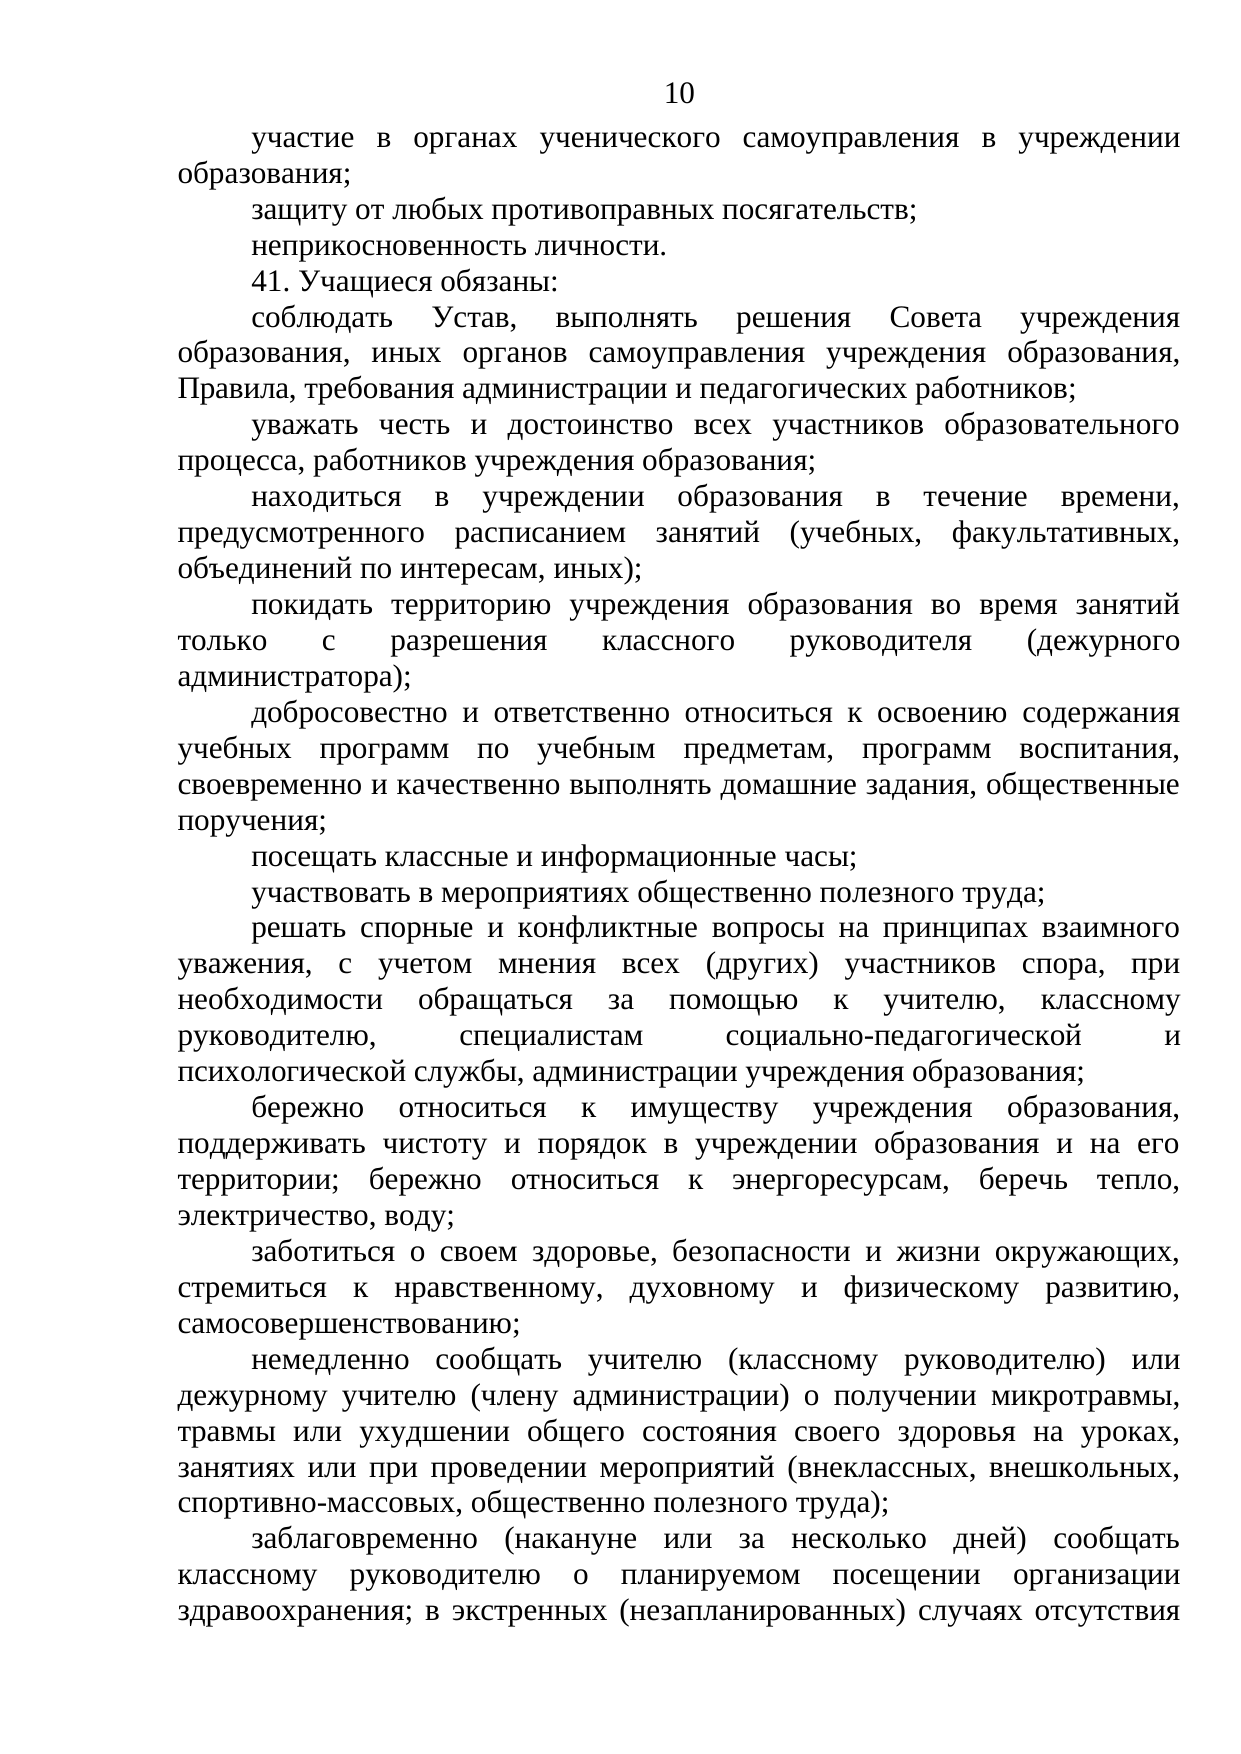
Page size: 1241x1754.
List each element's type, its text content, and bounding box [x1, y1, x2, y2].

text покидать территорию учреждения образования во время занятий только с разрешения классного руководителя (дежурного администратора); [177, 585, 1181, 693]
text находиться в учреждении образования в течение времени, предусмотренного расписанием занятий (учебных, факультативных, объединений по интересам, иных); [177, 477, 1181, 585]
text решать спорные и конфликтные вопросы на принципах взаимного уважения, с учетом мнения всех (других) участников спора, при необходимости обращаться за помощью к учителю, классному руководителю, специалистам социально-педагогической и психологической службы, администрации учреждения образования; [177, 909, 1181, 1088]
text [177, 1520, 1181, 1627]
text посещать классные и информационные часы; [177, 837, 1181, 873]
text добросовестно и ответственно относиться к освоению содержания учебных программ по учебным предметам, программ воспитания, своевременно и качественно выполнять домашние задания, общественные поручения; [177, 693, 1181, 837]
text заботиться о своем здоровье, безопасности и жизни окружающих, стремиться к нравственному, духовному и физическому развитию, самосовершенствованию; [177, 1232, 1181, 1340]
text участие в органах ученического самоуправления в учреждении образования; [177, 118, 1181, 190]
text немедленно сообщать учителю (классному руководителю) или дежурному учителю (члену администрации) о получении микротравмы, травмы или ухудшении общего состояния своего здоровья на уроках, занятиях или при проведении мероприятий (внеклассных, внешкольных, спортивно-массовых, общественно полезного труда); [177, 1340, 1181, 1520]
text 41. Учащиеся обязаны: [177, 262, 1181, 298]
text соблюдать Устав, выполнять решения Совета учреждения образования, иных органов самоуправления учреждения образования, Правила, требования администрации и педагогических работников; [177, 298, 1181, 406]
text защиту от любых противоправных посягательств; [177, 190, 1181, 226]
text бережно относиться к имуществу учреждения образования, поддерживать чистоту и порядок в учреждении образования и на его территории; бережно относиться к энергоресурсам, беречь тепло, электричество, воду; [177, 1088, 1181, 1232]
text участвовать в мероприятиях общественно полезного труда; [177, 873, 1181, 909]
text неприкосновенность личности. [177, 226, 1181, 262]
text уважать честь и достоинство всех участников образовательного процесса, работников учреждения образования; [177, 406, 1181, 477]
